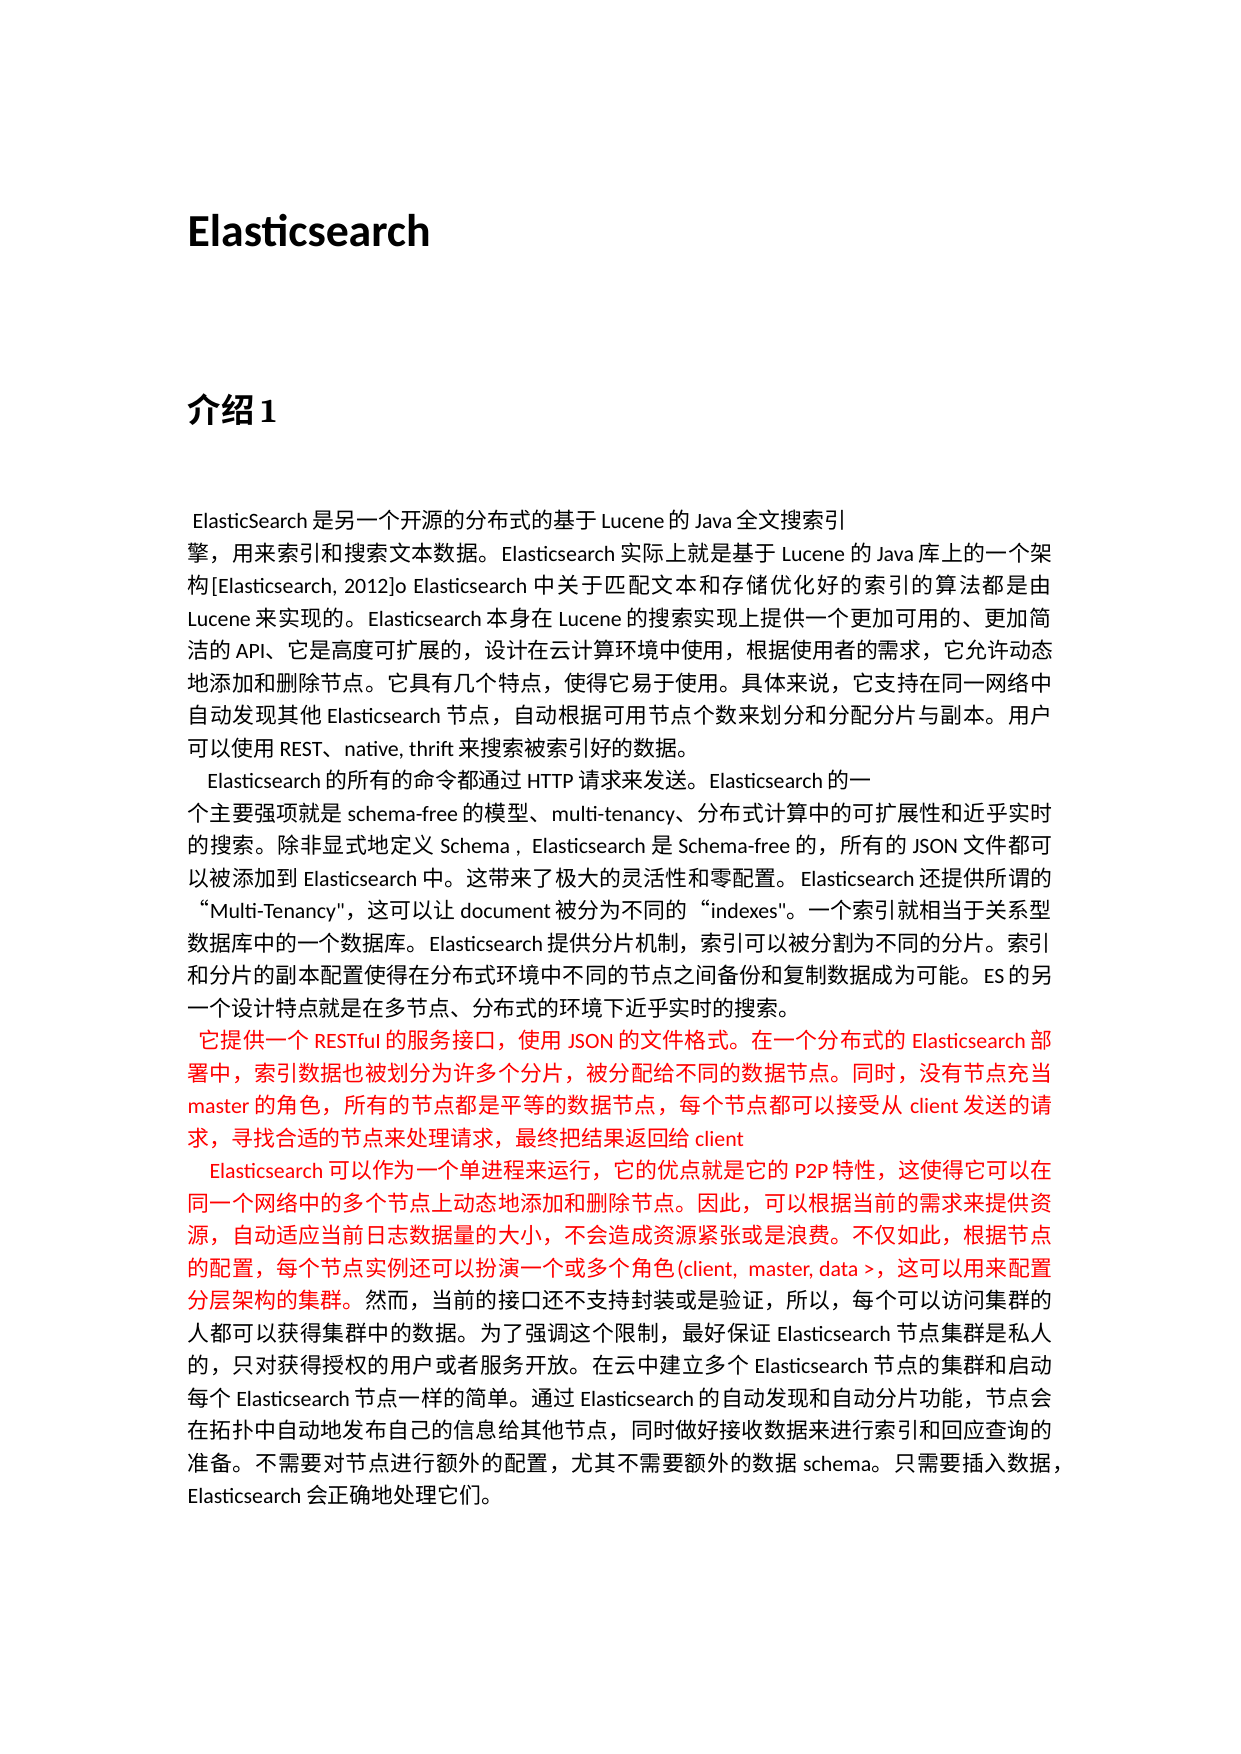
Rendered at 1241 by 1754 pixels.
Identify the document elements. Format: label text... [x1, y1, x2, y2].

text Elasticsearch可以作为一个单进程来运行，它的优点就是它的P2P特性，这使得它可以在同一个网络中的多个节点上动态地添加和删除节点。因此，可以根据当前的需求来提供资源，自动适应当前日志数据量的大小，不会造成资源紧张或是浪费。不仅如此，根据节点的配置，每个节点实例还可以扮演一个或多个角色(client, master, data >，这可以用来配置分层架构的集群。然而，当前的接口还不支持封装或是验证，所以，每个可以访问集群的人都可以获得集群中的数据。为了强调这个限制，最好保证Elasticsearch节点集群是私人的，只对获得授权的用户或者服务开放。在云中建立多个Elasticsearch节点的集群和启动每个Elasticsearch节点一样的简单。通过Elasticsearch的自动发现和自动分片功能，节点会在拓扑中自动地发布自己的信息给其他节点，同时做好接收数据来进行索引和回应查询的准备。不需要对节点进行额外的配置，尤其不需要额外的数据schema。只需要插入数据，Elasticsearch会正确地处理它们。 [187, 1153, 1053, 1510]
text Elasticsearch的所有的命令都通过HTTP请求来发送。Elasticsearch的一 [187, 763, 1053, 795]
subtitle Elasticsearch [187, 197, 1053, 262]
subtitle 介绍1 [187, 376, 1053, 441]
text 个主要强项就是schema-free的模型、multi-tenancy、分布式计算中的可扩展性和近乎实时的搜索。除非显式地定义Schema , Elasticsearch是Schema-free的，所有的JSON文件都可以被添加到Elasticsearch中。这带来了极大的灵活性和零配置。Elasticsearch还提供所谓的“Multi-Tenancy"，这可以让document被分为不同的“indexes"。一个索引就相当于关系型数据库中的一个数据库。Elasticsearch提供分片机制，索引可以被分割为不同的分片。索引和分片的副本配置使得在分布式环境中不同的节点之间备份和复制数据成为可能。ES的另一个设计特点就是在多节点、分布式的环境下近乎实时的搜索。 [187, 795, 1053, 1023]
text ElasticSearch是另一个开源的分布式的基于Lucene的Java全文搜索引 [187, 503, 1053, 535]
text 擎，用来索引和搜索文本数据。Elasticsearch实际上就是基于Lucene的Java库上的一个架构[Elasticsearch, 2012]o Elasticsearch中关于匹配文本和存储优化好的索引的算法都是由Lucene来实现的。Elasticsearch本身在Lucene的搜索实现上提供一个更加可用的、更加简洁的API、它是高度可扩展的，设计在云计算环境中使用，根据使用者的需求，它允许动态地添加和删除节点。它具有几个特点，使得它易于使用。具体来说，它支持在同一网络中自动发现其他Elasticsearch节点，自动根据可用节点个数来划分和分配分片与副本。用户可以使用REST、native, thrift来搜索被索引好的数据。 [187, 535, 1053, 763]
text 它提供一个RESTfuI的服务接口，使用JSON的文件格式。在一个分布式的Elasticsearch部署中，索引数据也被划分为许多个分片，被分配给不同的数据节点。同时，没有节点充当master的角色，所有的节点都是平等的数据节点，每个节点都可以接受从client发送的请求，寻找合适的节点来处理请求，最终把结果返回给client [187, 1023, 1053, 1153]
